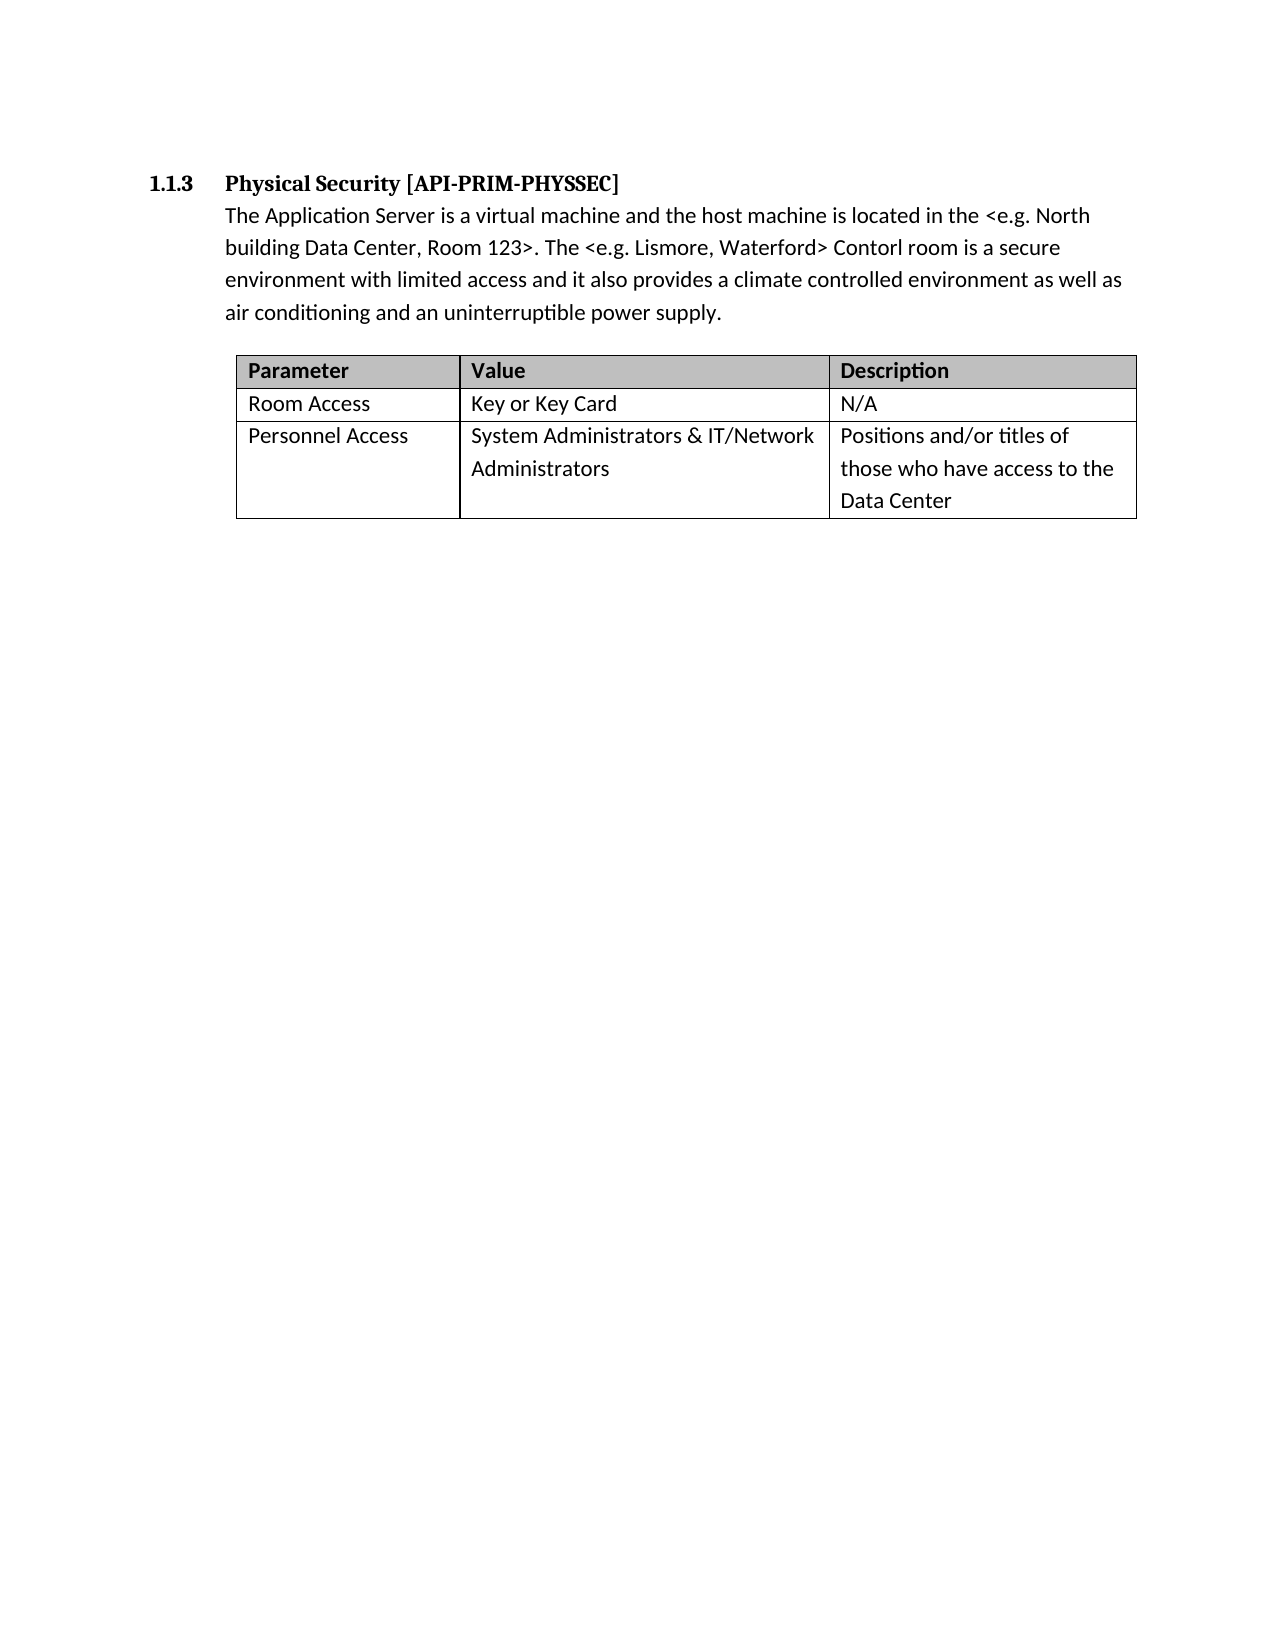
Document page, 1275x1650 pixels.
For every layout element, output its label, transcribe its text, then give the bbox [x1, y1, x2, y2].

table_header Parameter [237, 356, 459, 388]
table_header Value [461, 356, 829, 388]
table_cell N/A [830, 389, 1136, 421]
table_cell Positions and/or titles of those who have access to the Data Center [830, 422, 1136, 518]
subtitle Physical Security [API-PRIM-PHYSSEC] [150, 171, 1125, 197]
table_cell Personnel Access [237, 422, 459, 518]
table_cell Key or Key Card [461, 389, 829, 421]
table_cell System Administrators & IT/Network Administrators [461, 422, 829, 518]
table_cell Room Access [237, 389, 459, 421]
table_header Description [830, 356, 1136, 388]
text The Application Server is a virtual machine and the host machine is located in the <e.g. North building Data Center, Room 123>. The <e.g. Lismore, Waterford> Contorl room is a secure environment with limited access and it also provides a climate controlled environment as well as air conditioning and an uninterruptible power supply. [225, 201, 1125, 326]
